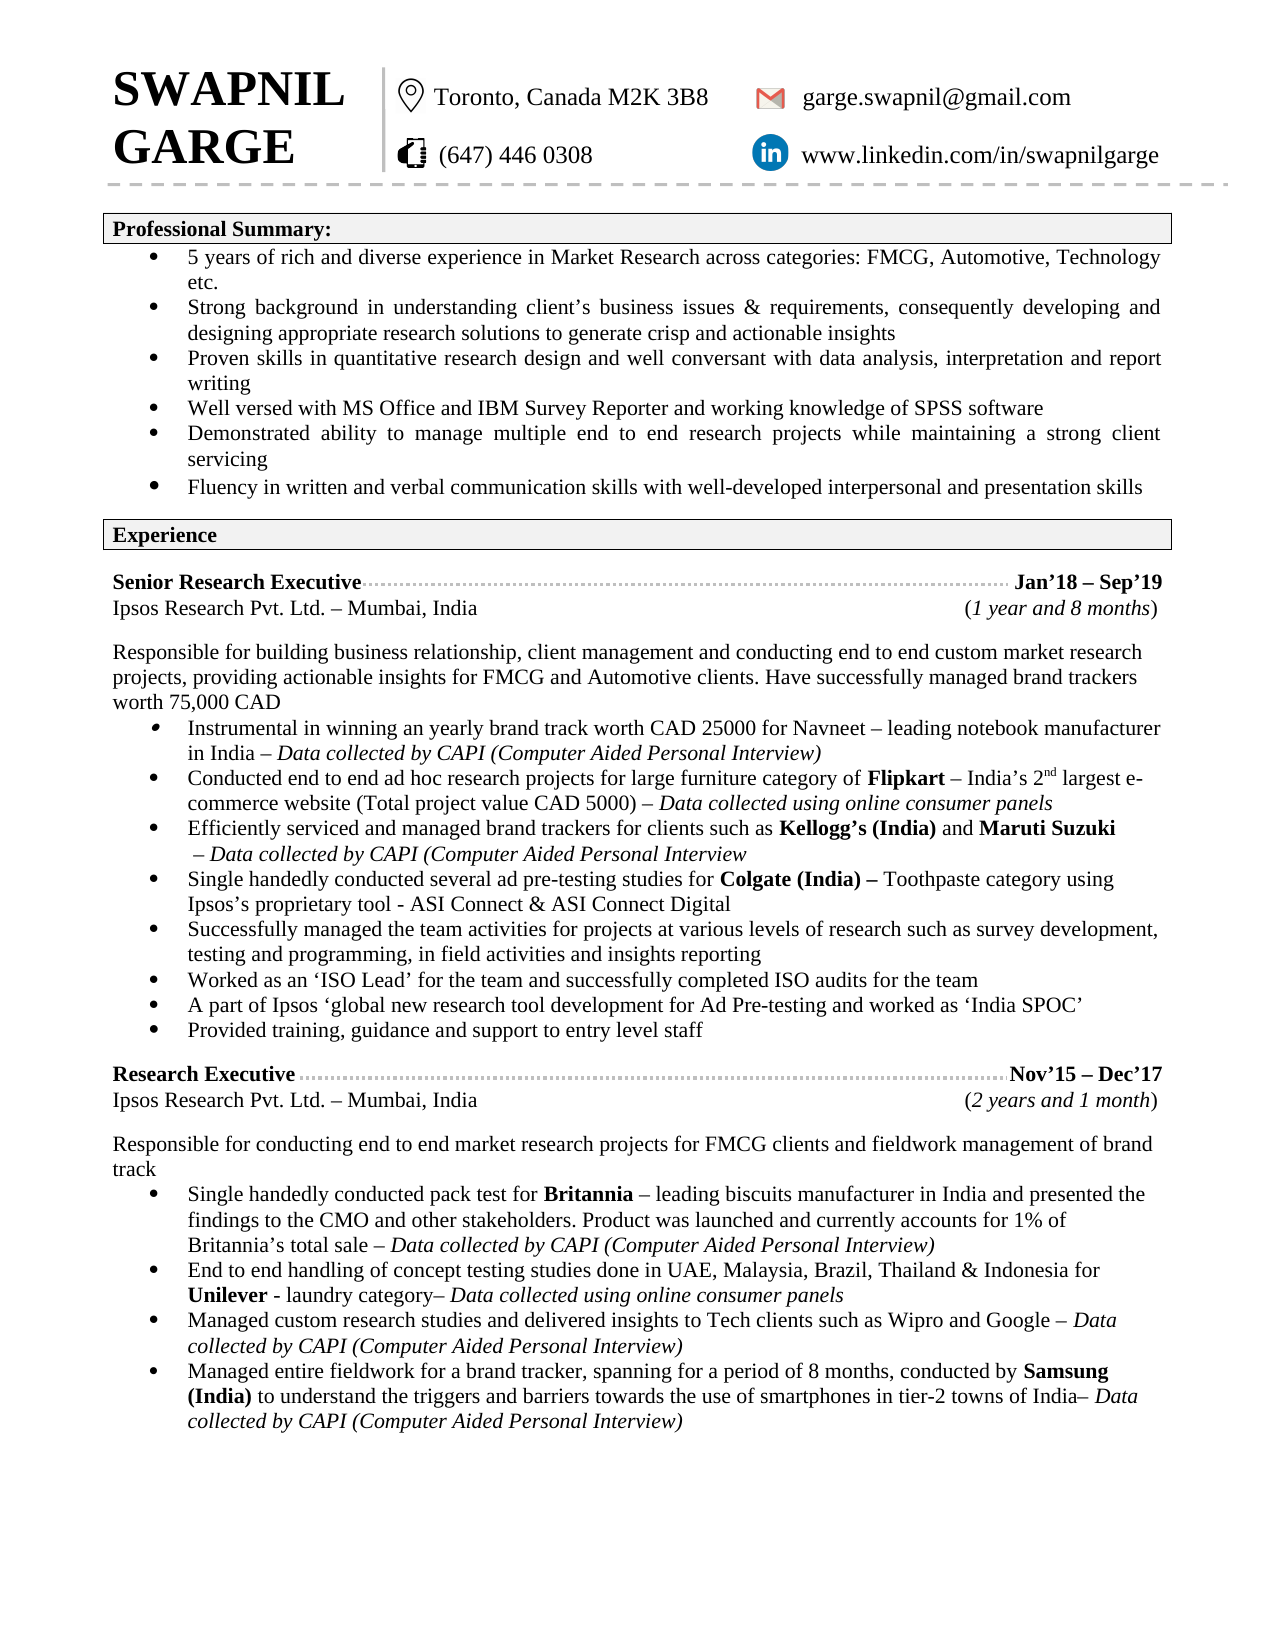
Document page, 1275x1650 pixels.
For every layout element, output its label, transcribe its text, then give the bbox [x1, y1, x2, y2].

picture [777, 134, 789, 146]
list Single handedly conducted pack test for Britannia – leading biscuits manufacturer in India and presented the findings to the CMO and other stakeholders. Product was launched and currently accounts for 1% of Britannia’s total sale – Data collected by CAPI (Computer Aided Personal Interview) [150, 1181, 1162, 1257]
picture [769, 149, 781, 161]
text GARGE (647) 446 0308 www.linkedin.com/in/swapnilgarge [112, 117, 1162, 174]
text Research Executive Nov’15 – Dec’17 [112, 1061, 1162, 1087]
text Professional Summary: [104, 214, 1171, 243]
text Ipsos Research Pvt. Ltd. – Mumbai, India (2 years and 1 month) [112, 1087, 1162, 1112]
picture [395, 78, 427, 114]
list Managed entire fieldwork for a brand tracker, spanning for a period of 8 months, conducted by Samsung (India) to understand the triggers and barriers towards the use of smartphones in tier-2 towns of India– Data collected by CAPI (Computer Aided Personal Interview) [150, 1358, 1162, 1433]
list End to end handling of concept testing studies done in UAE, Malaysia, Brazil, Thailand & Indonesia for Unilever - laundry category– Data collected using online consumer panels [150, 1257, 1162, 1307]
list Worked as an ‘ISO Lead’ for the team and successfully completed ISO audits for the team [150, 967, 1162, 992]
list Provided training, guidance and support to entry level staff [150, 1017, 1162, 1042]
list Strong background in understanding client’s business issues & requirements, consequently developing and designing appropriate research solutions to generate crisp and actionable insights [150, 294, 1162, 345]
picture [752, 159, 764, 171]
picture [778, 160, 789, 171]
text Responsible for conducting end to end market research projects for FMCG clients and fieldwork management of brand track [112, 1131, 1162, 1181]
text SWAPNIL Toronto, Canada M2K 3B8 garge.swapnil@gmail.com [112, 59, 1162, 117]
list Well versed with MS Office and IBM Survey Reporter and working knowledge of SPSS software [150, 395, 1162, 420]
text Senior Research Executive Jan’18 – Sep’19 [112, 569, 1162, 594]
list Single handedly conducted several ad pre-testing studies for Colgate (India) – Toothpaste category using Ipsos’s proprietary tool - ASI Connect & ASI Connect Digital [150, 866, 1162, 916]
picture [397, 138, 427, 168]
text Experience [104, 520, 1171, 549]
list Efficiently serviced and managed brand trackers for clients such as Kellogg’s (India) and Maruti Suzuki [150, 815, 1162, 841]
text – Data collected by CAPI (Computer Aided Personal Interview [187, 841, 1162, 866]
list Successfully managed the team activities for projects at various levels of research such as survey development, testing and programming, in field activities and insights reporting [150, 916, 1162, 967]
list Conducted end to end ad hoc research projects for large furniture category of Flipkart – India’s 2nd largest e-commerce website (Total project value CAD 5000) – Data collected using online consumer panels [150, 765, 1162, 815]
list Managed custom research studies and delivered insights to Tech clients such as Wipro and Google – Data collected by CAPI (Computer Aided Personal Interview) [150, 1307, 1162, 1358]
list Instrumental in winning an yearly brand track worth CAD 25000 for Navneet – leading notebook manufacturer in India – Data collected by CAPI (Computer Aided Personal Interview) [150, 714, 1162, 765]
text Ipsos Research Pvt. Ltd. – Mumbai, India (1 year and 8 months) [112, 594, 1162, 620]
list Fluency in written and verbal communication skills with well-developed interpersonal and presentation skills [150, 471, 1162, 499]
picture [752, 80, 789, 117]
list A part of Ipsos ‘global new research tool development for Ad Pre-testing and worked as ‘India SPOC’ [150, 992, 1162, 1017]
text Responsible for building business relationship, client management and conducting end to end custom market research projects, providing actionable insights for FMCG and Automotive clients. Have successfully managed brand trackers worth 75,000 CAD [112, 639, 1162, 714]
list Demonstrated ability to manage multiple end to end research projects while maintaining a strong client servicing [150, 420, 1162, 471]
list 5 years of rich and diverse experience in Market Research across categories: FMCG, Automotive, Technology etc. [150, 244, 1162, 294]
list Proven skills in quantitative research design and well conversant with data analysis, interpretation and report writing [150, 345, 1162, 395]
picture [752, 134, 764, 146]
